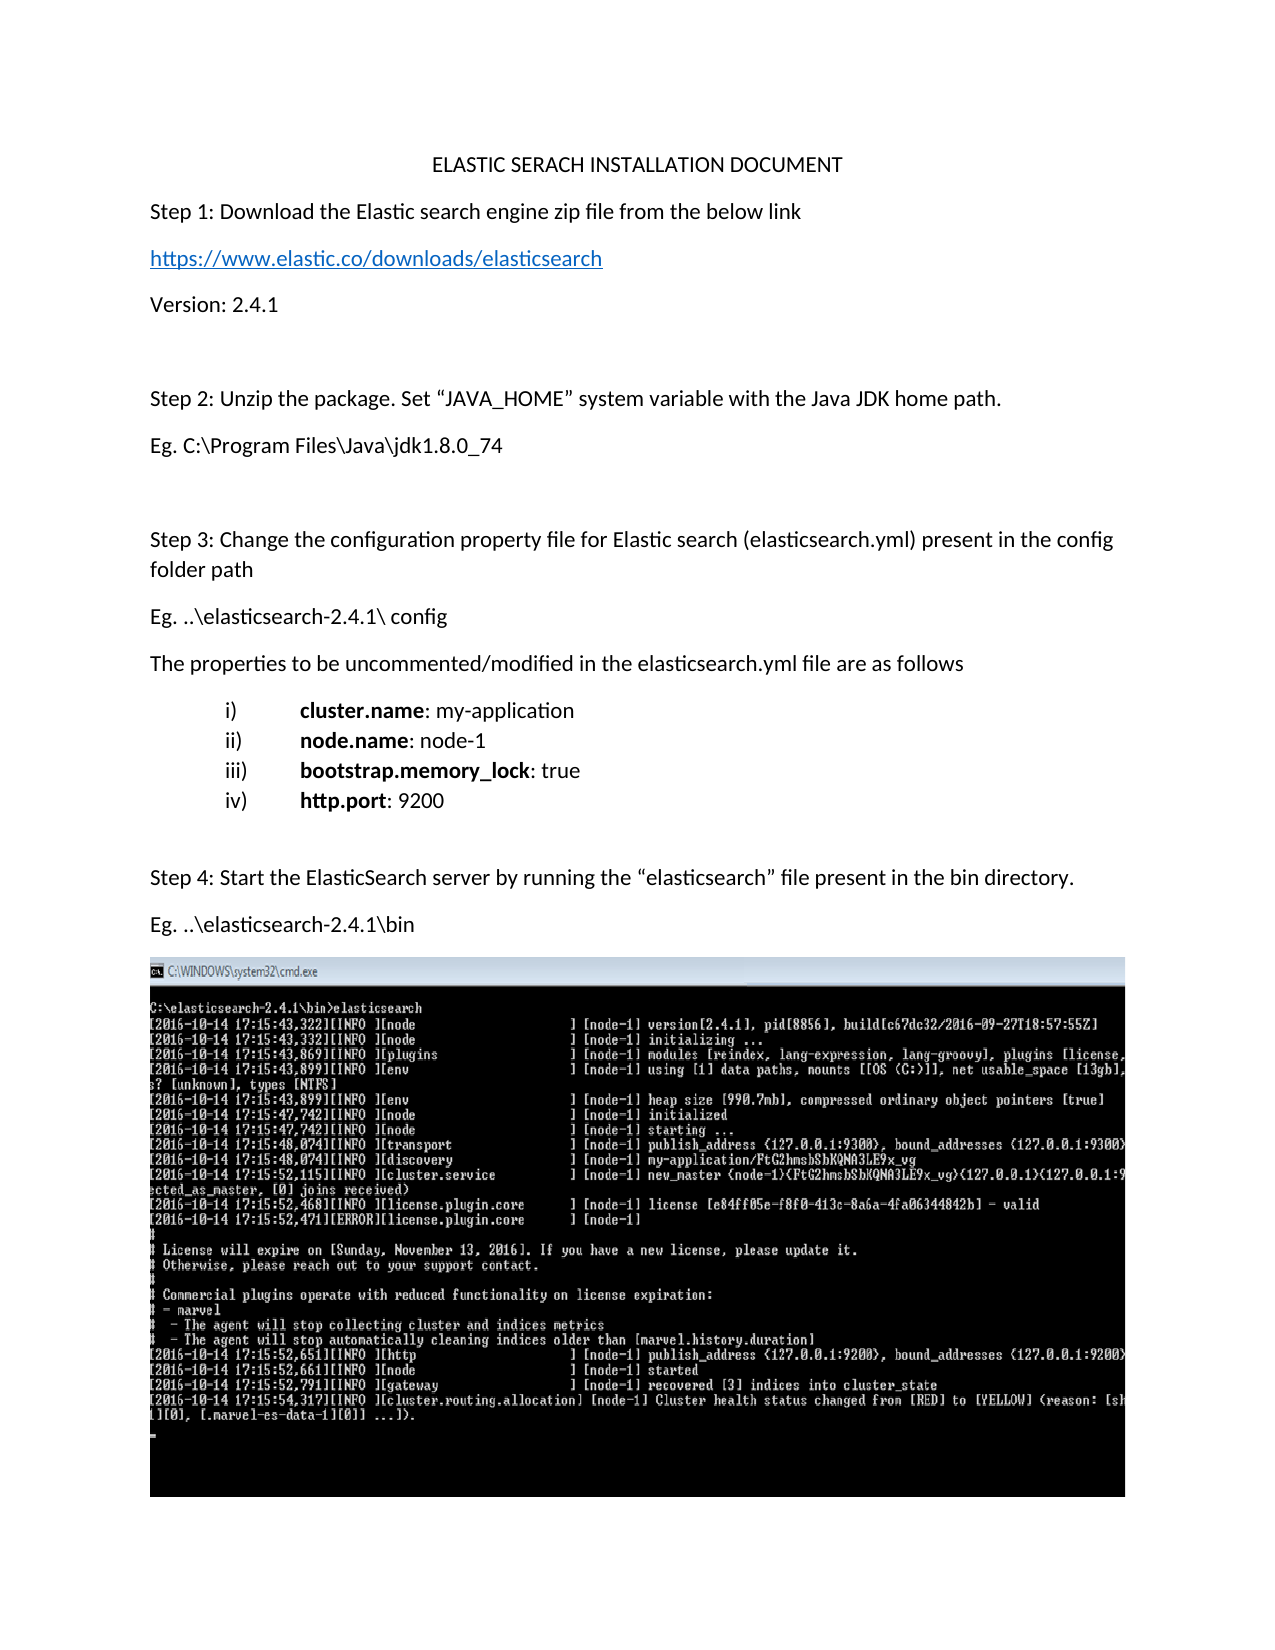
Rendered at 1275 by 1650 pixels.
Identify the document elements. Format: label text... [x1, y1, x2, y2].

text Step 1: Download the Elastic search engine zip file from the below link [150, 197, 1125, 225]
list node.name: node-1 [225, 726, 1125, 754]
list http.port: 9200 [225, 786, 1125, 814]
text Step 3: Change the configuration property file for Elastic search (elasticsearch.yml) present in the config folder path [150, 525, 1125, 583]
picture [150, 957, 1125, 1497]
text Step 4: Start the ElasticSearch server by running the “elasticsearch” file present in the bin directory. [150, 863, 1125, 892]
list bootstrap.memory_lock: true [225, 756, 1125, 784]
text Eg. ..\elasticsearch-2.4.1\bin [150, 910, 1125, 938]
text Step 2: Unzip the package. Set “JAVA_HOME” system variable with the Java JDK home path. [150, 384, 1125, 412]
text Eg. C:\Program Files\Java\jdk1.8.0_74 [150, 431, 1125, 459]
text ELASTIC SERACH INSTALLATION DOCUMENT [150, 150, 1125, 178]
text The properties to be uncommented/modified in the elasticsearch.yml file are as follows [150, 649, 1125, 677]
list cluster.name: my-application [225, 696, 1125, 724]
text Eg. ..\elasticsearch-2.4.1\ config [150, 602, 1125, 630]
text Version: 2.4.1 [150, 291, 1125, 319]
text https://www.elastic.co/downloads/elasticsearch [150, 244, 1125, 272]
